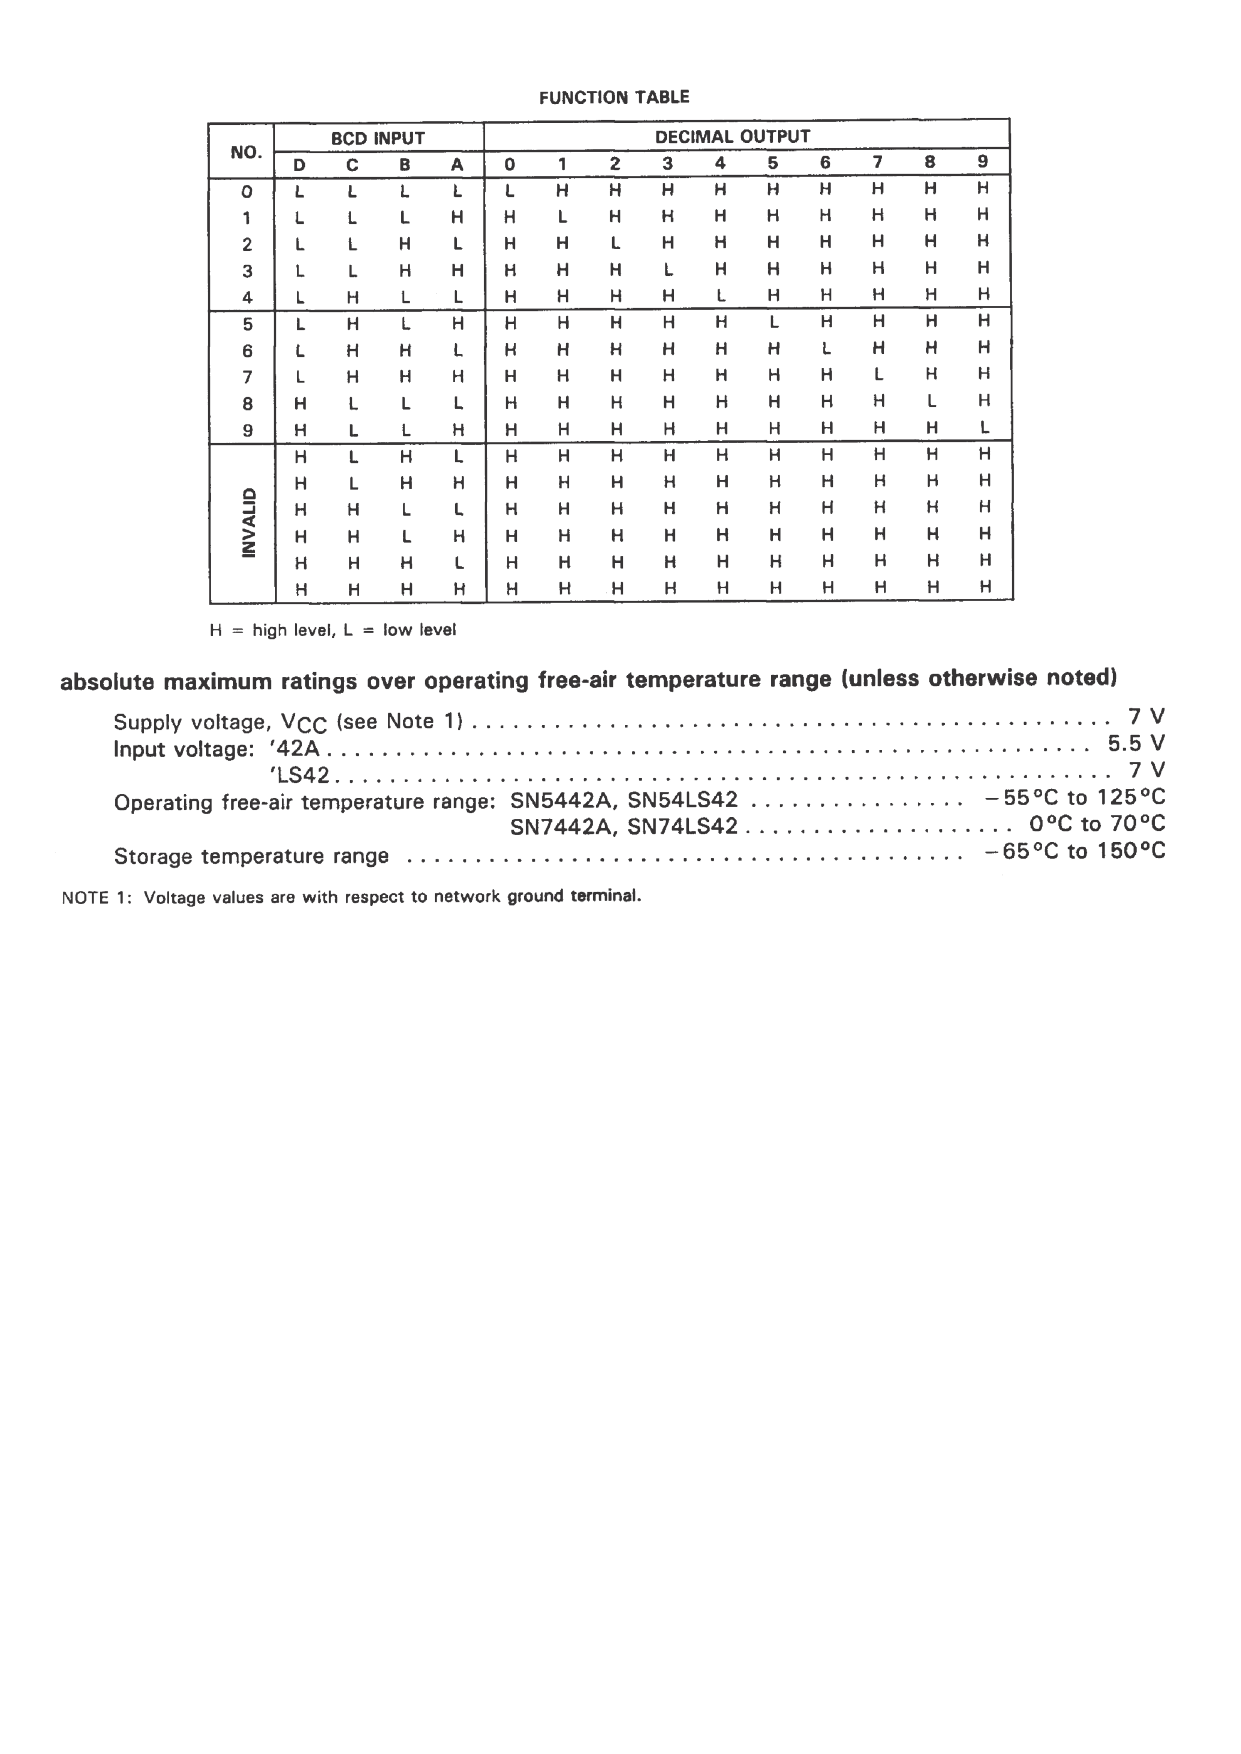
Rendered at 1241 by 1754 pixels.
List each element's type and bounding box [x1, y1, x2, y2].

picture [54, 89, 1165, 907]
